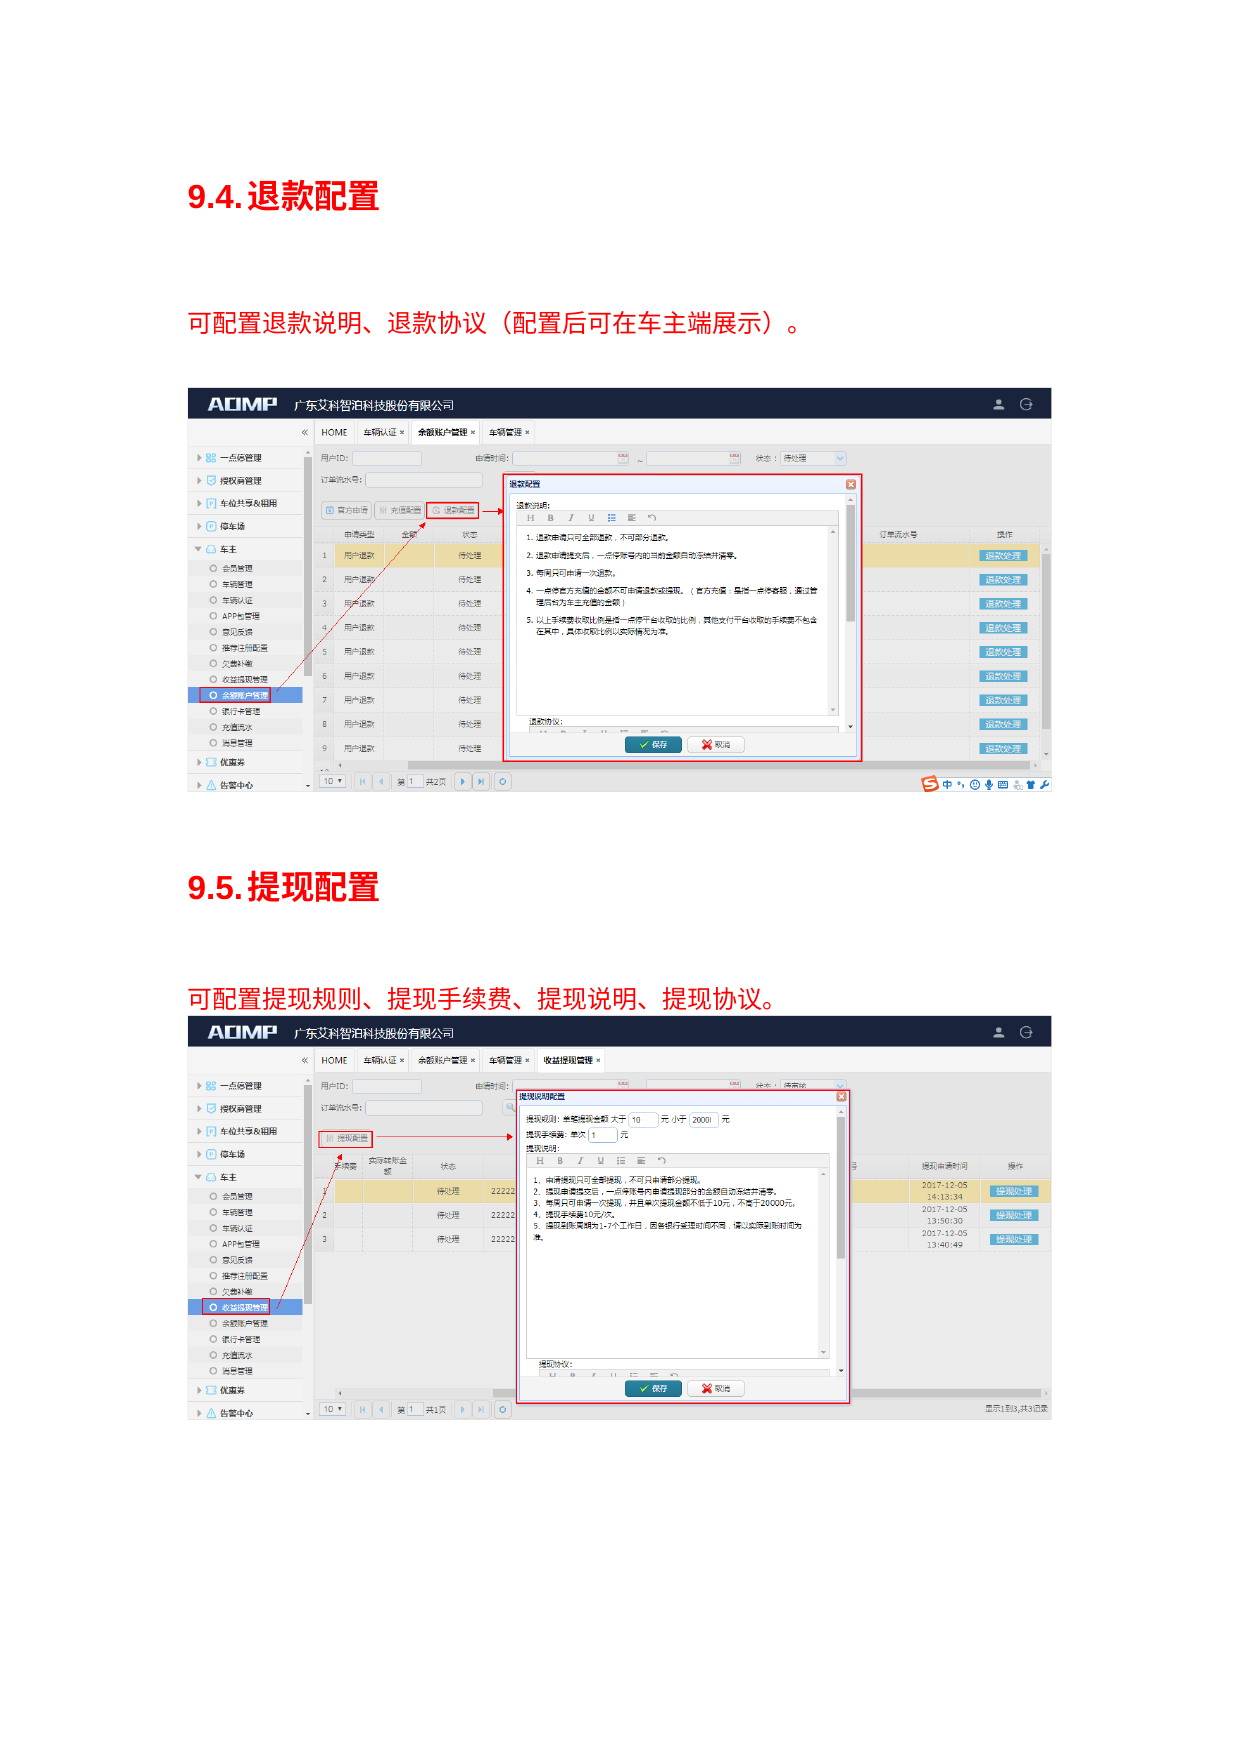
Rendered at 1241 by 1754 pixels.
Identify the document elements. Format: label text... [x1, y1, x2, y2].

subtitle 提现配置 [187, 853, 1053, 918]
list 可配置提现规则、提现手续费、提现说明、提现协议。 [187, 979, 1053, 1016]
picture [187, 387, 1052, 792]
subtitle 退款配置 [187, 162, 1053, 227]
picture [187, 1015, 1052, 1420]
text 可配置退款说明、退款协议（配置后可在车主端展示）。 [187, 289, 1053, 354]
